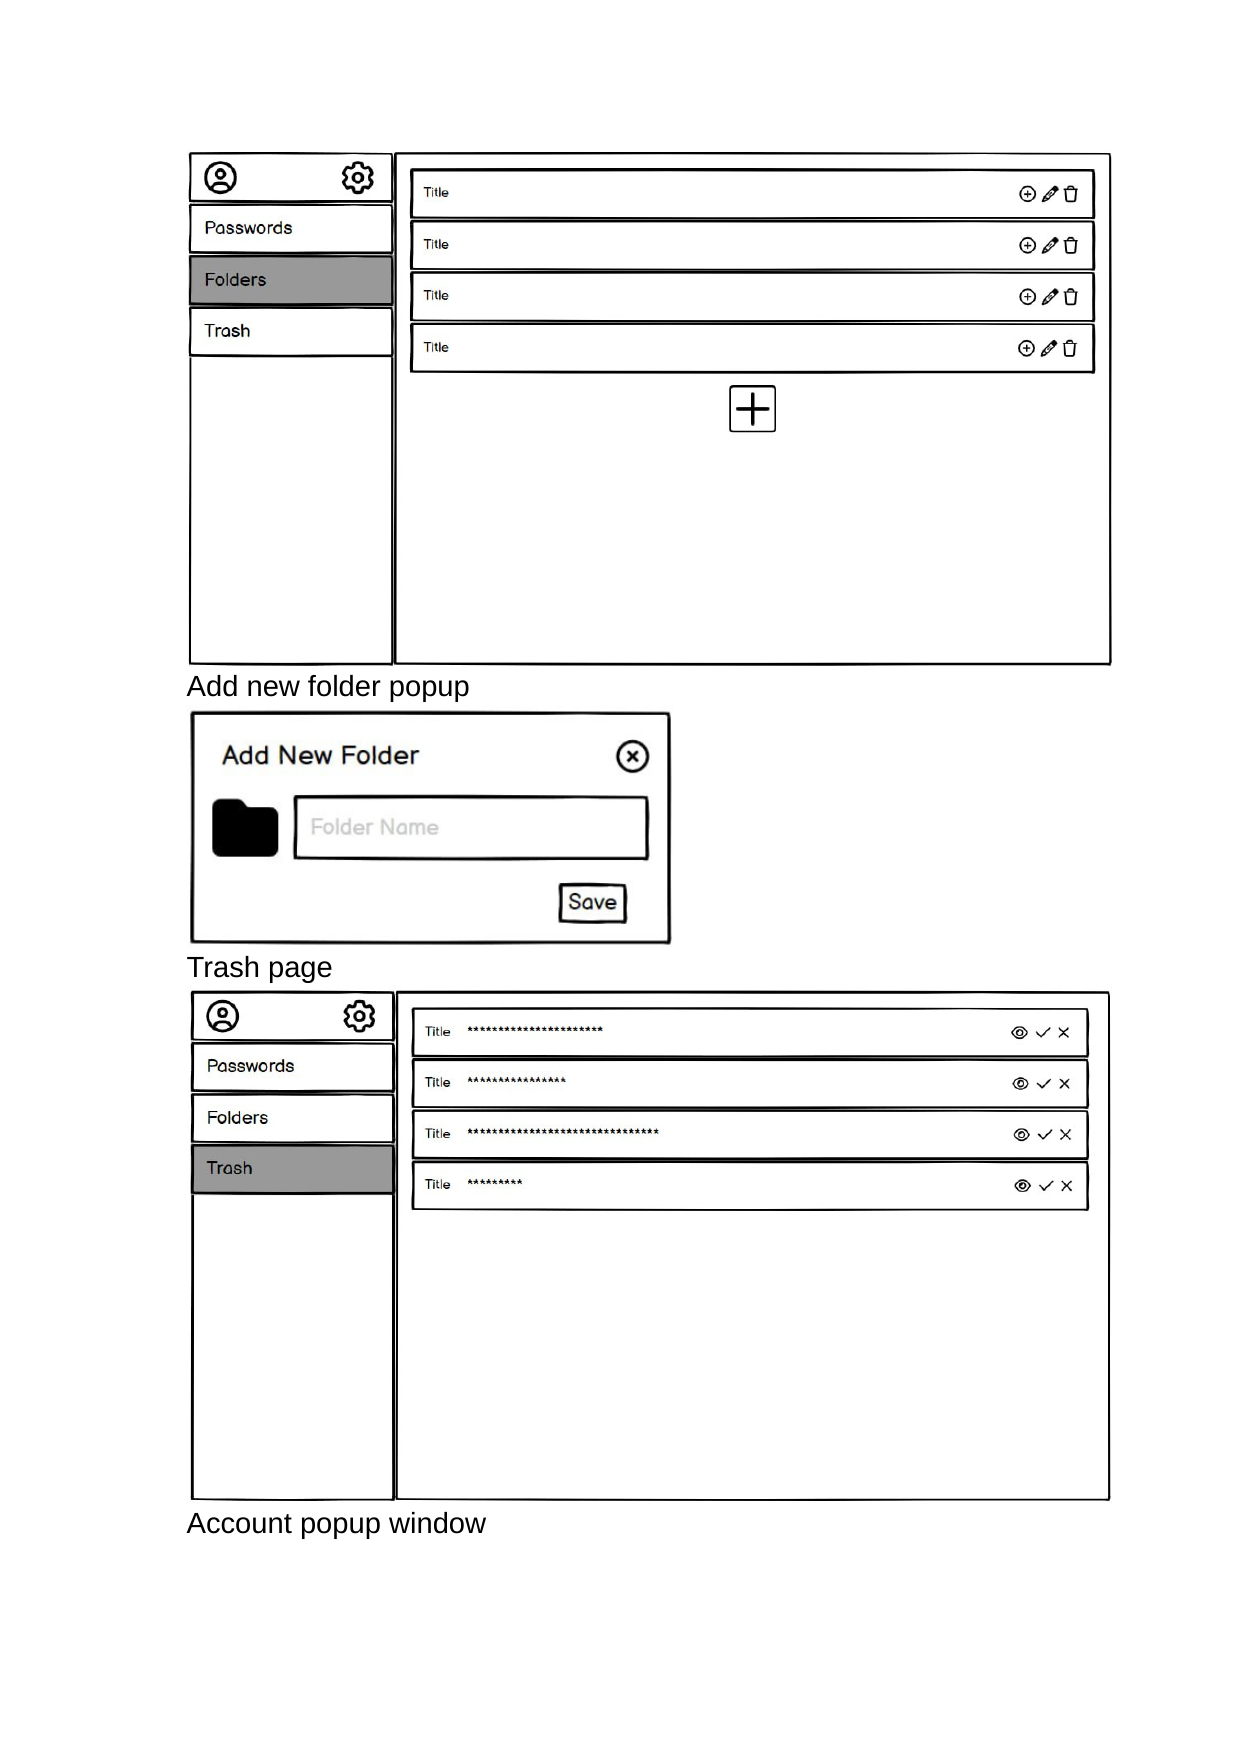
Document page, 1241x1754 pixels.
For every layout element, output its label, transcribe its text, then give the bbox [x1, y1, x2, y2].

picture [186, 705, 673, 948]
picture [186, 986, 1113, 1504]
text Trash page [186, 950, 1128, 983]
picture [186, 150, 1114, 667]
text Account popup window [186, 1506, 1128, 1540]
